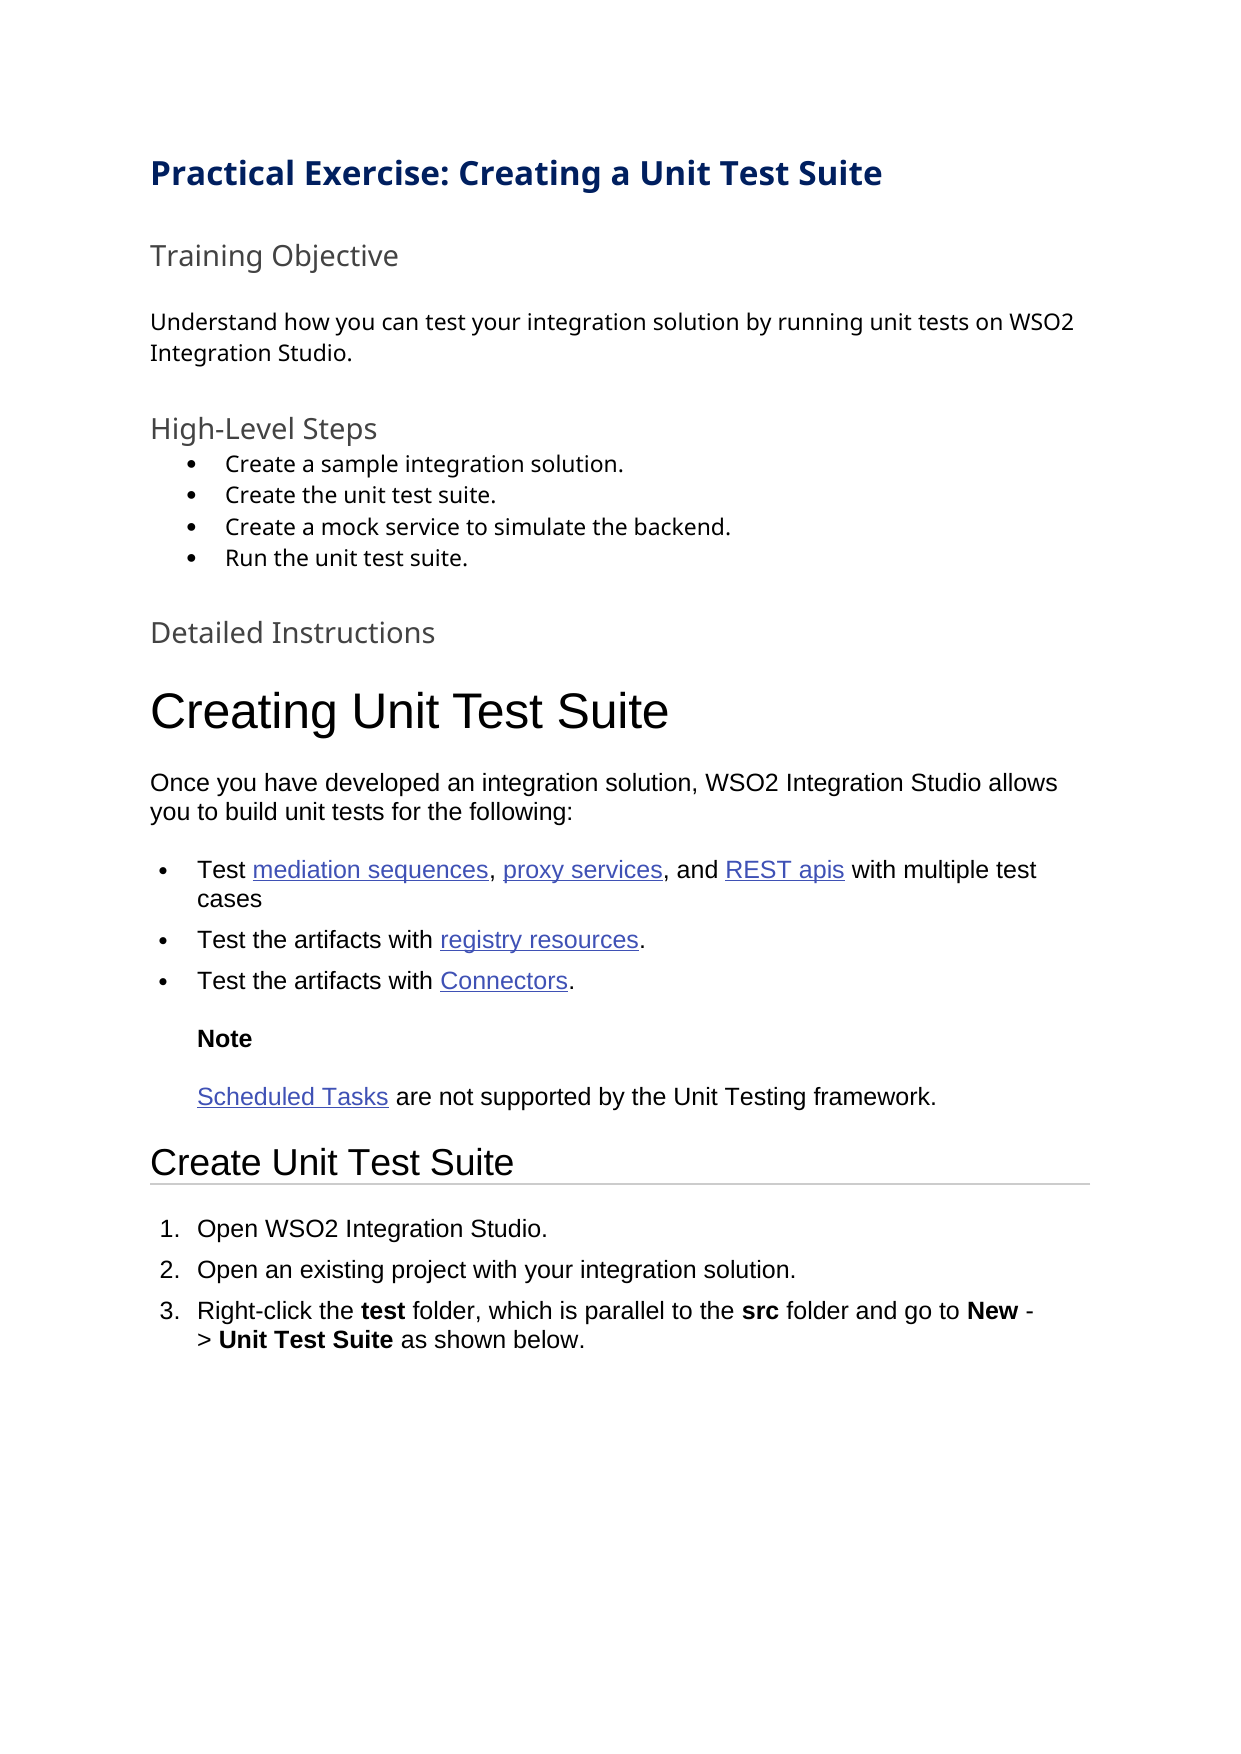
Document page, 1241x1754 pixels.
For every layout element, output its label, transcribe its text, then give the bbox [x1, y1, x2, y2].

text Scheduled Tasks are not supported by the Unit Testing framework. [197, 1082, 1090, 1111]
list Open WSO2 Integration Studio. [159, 1214, 1090, 1242]
text Detailed Instructions [150, 613, 1090, 652]
list Create a sample integration solution. [187, 448, 1090, 479]
text Creating Unit Test Suite [150, 681, 1090, 739]
text Create Unit Test Suite [150, 1140, 1090, 1183]
list Test the artifacts with Connectors. [159, 966, 1090, 995]
list Open an existing project with your integration solution. [159, 1255, 1090, 1284]
list Test mediation sequences, proxy services, and REST apis with multiple test cases [159, 855, 1090, 912]
text Training Objective [150, 235, 1090, 275]
text Once you have developed an integration solution, WSO2 Integration Studio allows you to build unit tests for the following: [150, 768, 1090, 826]
list Run the unit test suite. [187, 542, 1090, 573]
text Practical Exercise: Creating a Unit Test Suite [150, 150, 1090, 195]
list Create a mock service to simulate the backend. [187, 510, 1090, 542]
list Right-click the test folder, which is parallel to the src folder and go to New -> Unit Test Suite as shown below. [159, 1296, 1090, 1354]
text Understand how you can test your integration solution by running unit tests on WSO2 Integration Studio. [150, 306, 1090, 368]
list Test the artifacts with registry resources. [159, 925, 1090, 953]
list Create the unit test suite. [187, 479, 1090, 510]
text Note [197, 1024, 1090, 1053]
text High-Level Steps [150, 408, 1090, 448]
